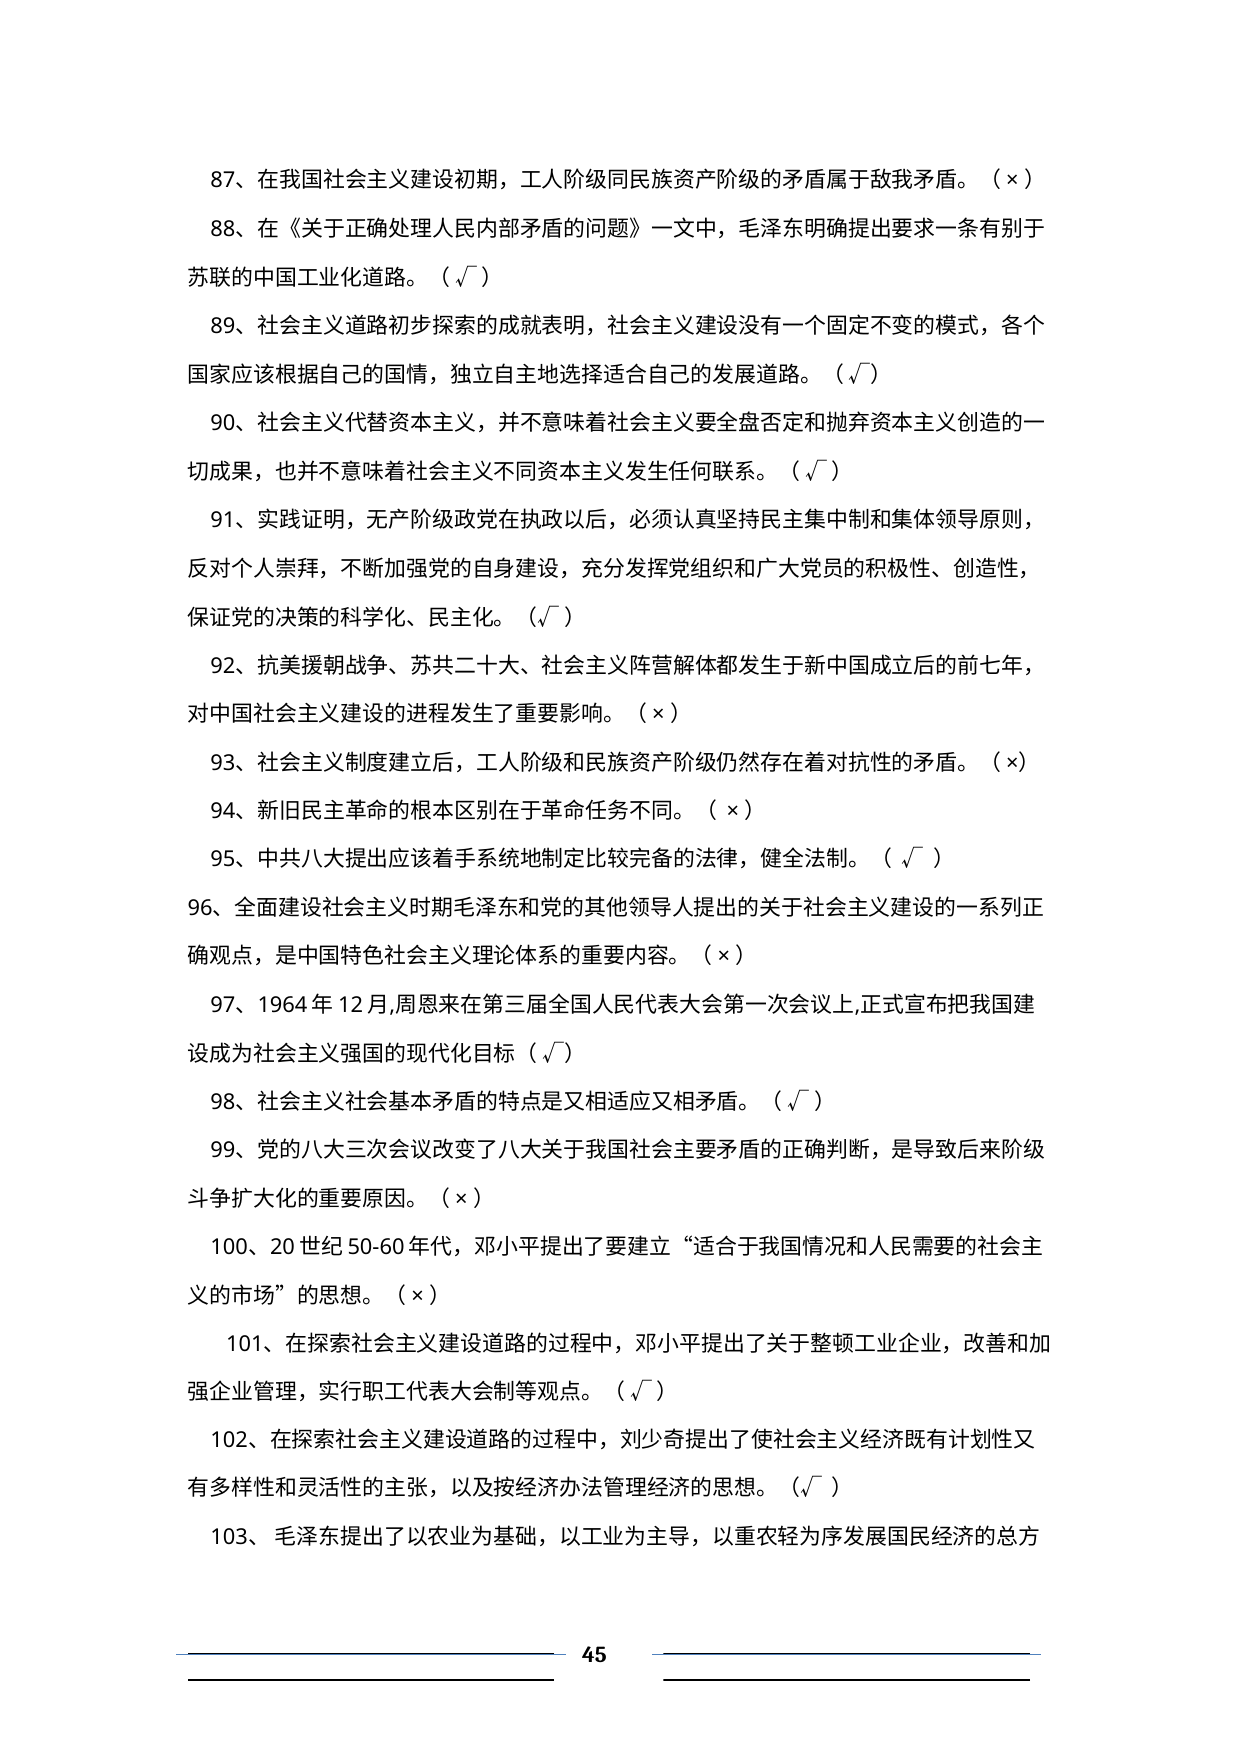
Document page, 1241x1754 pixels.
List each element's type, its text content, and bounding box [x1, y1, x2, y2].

text 99、党的八大三次会议改变了八大关于我国社会主要矛盾的正确判断，是导致后来阶级斗争扩大化的重要原因。（ × ） [187, 1132, 1053, 1213]
text 97、1964年12月,周恩来在第三届全国人民代表大会第一次会议上,正式宣布把我国建设成为社会主义强国的现代化目标（ √） [187, 987, 1053, 1068]
text 95、中共八大提出应该着手系统地制定比较完备的法律，健全法制。（ √ ） [187, 841, 1053, 874]
text 92、抗美援朝战争、苏共二十大、社会主义阵营解体都发生于新中国成立后的前七年，对中国社会主义建设的进程发生了重要影响。（ × ） [187, 647, 1053, 729]
text 89、社会主义道路初步探索的成就表明，社会主义建设没有一个固定不变的模式，各个国家应该根据自己的国情，独立自主地选择适合自己的发展道路。（ √） [187, 307, 1053, 389]
text 101、在探索社会主义建设道路的过程中，邓小平提出了关于整顿工业企业，改善和加强企业管理，实行职工代表大会制等观点。（ √ ） [187, 1326, 1053, 1405]
text 91、实践证明，无产阶级政党在执政以后，必须认真坚持民主集中制和集体领导原则，反对个人崇拜，不断加强党的自身建设，充分发挥党组织和广大党员的积极性、创造性，保证党的决策的科学化、民主化。（√ ） [187, 502, 1053, 632]
text 90、社会主义代替资本主义，并不意味着社会主义要全盘否定和抛弃资本主义创造的一切成果，也并不意味着社会主义不同资本主义发生任何联系。（ √ ） [187, 404, 1053, 486]
text 102、在探索社会主义建设道路的过程中，刘少奇提出了使社会主义经济既有计划性又有多样性和灵活性的主张，以及按经济办法管理经济的思想。（√ ） [187, 1421, 1053, 1502]
text 100、20世纪50-60年代，邓小平提出了要建立“适合于我国情况和人民需要的社会主义的市场”的思想。（ × ） [187, 1229, 1053, 1310]
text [187, 1518, 1053, 1551]
text 98、社会主义社会基本矛盾的特点是又相适应又相矛盾。（ √ ） [760, 1084, 1053, 1116]
text 96、全面建设社会主义时期毛泽东和党的其他领导人提出的关于社会主义建设的一系列正确观点，是中国特色社会主义理论体系的重要内容。（ × ） [187, 889, 1053, 971]
text 93、社会主义制度建立后，工人阶级和民族资产阶级仍然存在着对抗性的矛盾。（ ×） [187, 744, 1053, 777]
text 94、新旧民主革命的根本区别在于革命任务不同。（ × ） [187, 793, 1053, 825]
text 88、在《关于正确处理人民内部矛盾的问题》一文中，毛泽东明确提出要求一条有别于苏联的中国工业化道路。（ √ ） [187, 210, 1053, 292]
text 87、在我国社会主义建设初期，工人阶级同民族资产阶级的矛盾属于敌我矛盾。（ × ） [187, 162, 1053, 194]
